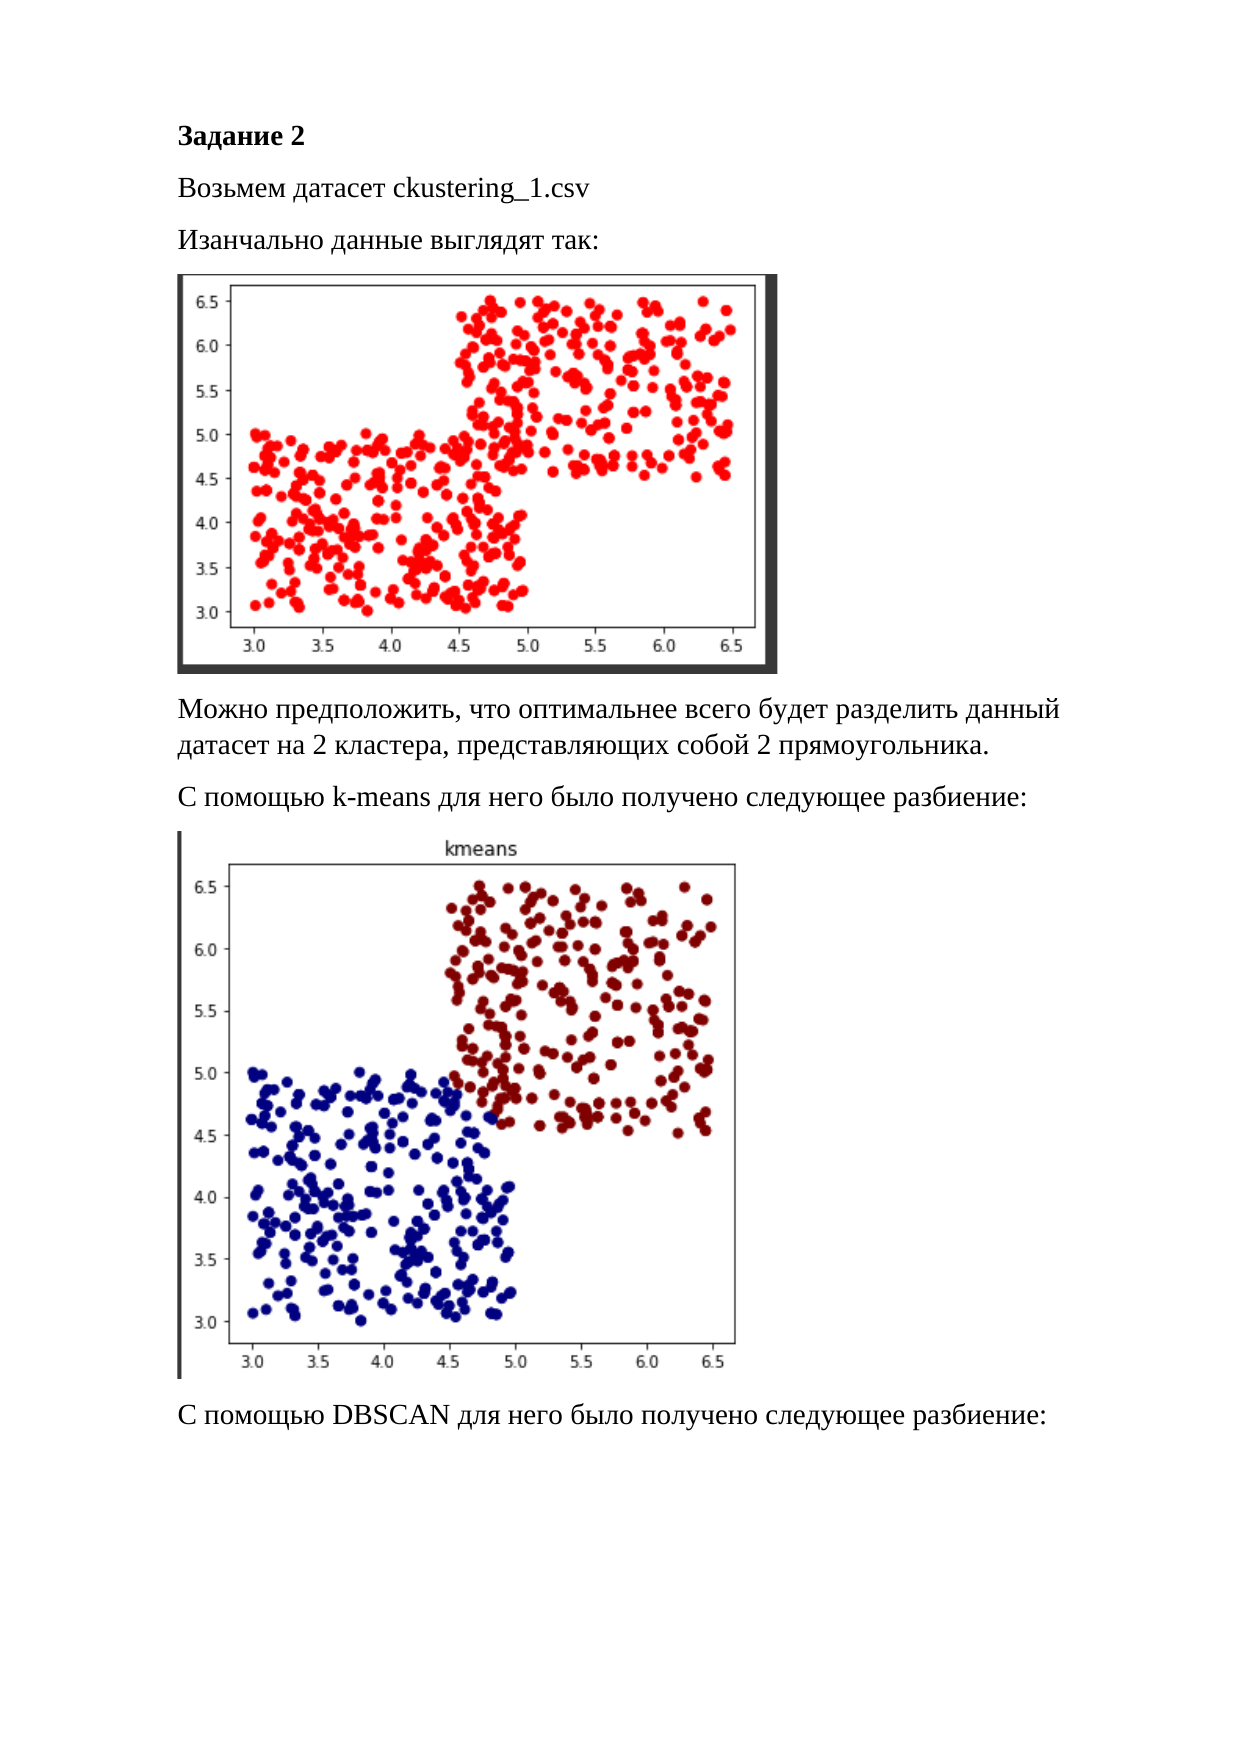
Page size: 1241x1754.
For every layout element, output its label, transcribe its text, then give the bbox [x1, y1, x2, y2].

text С помощью DBSCAN для него было получено следующее разбиение: [177, 1397, 1152, 1430]
picture [177, 274, 778, 674]
text Изанчально данные выглядят так: [177, 222, 1152, 256]
picture [177, 831, 747, 1379]
text Задание 2 [177, 118, 1152, 152]
text Возьмем датасет ckustering_1.csv [177, 170, 1152, 204]
text Можно предположить, что оптимальнее всего будет разделить данный датасет на 2 кластера, представляющих собой 2 прямоугольника. [177, 692, 1152, 761]
text С помощью k-means для него было получено следующее разбиение: [177, 779, 1152, 813]
